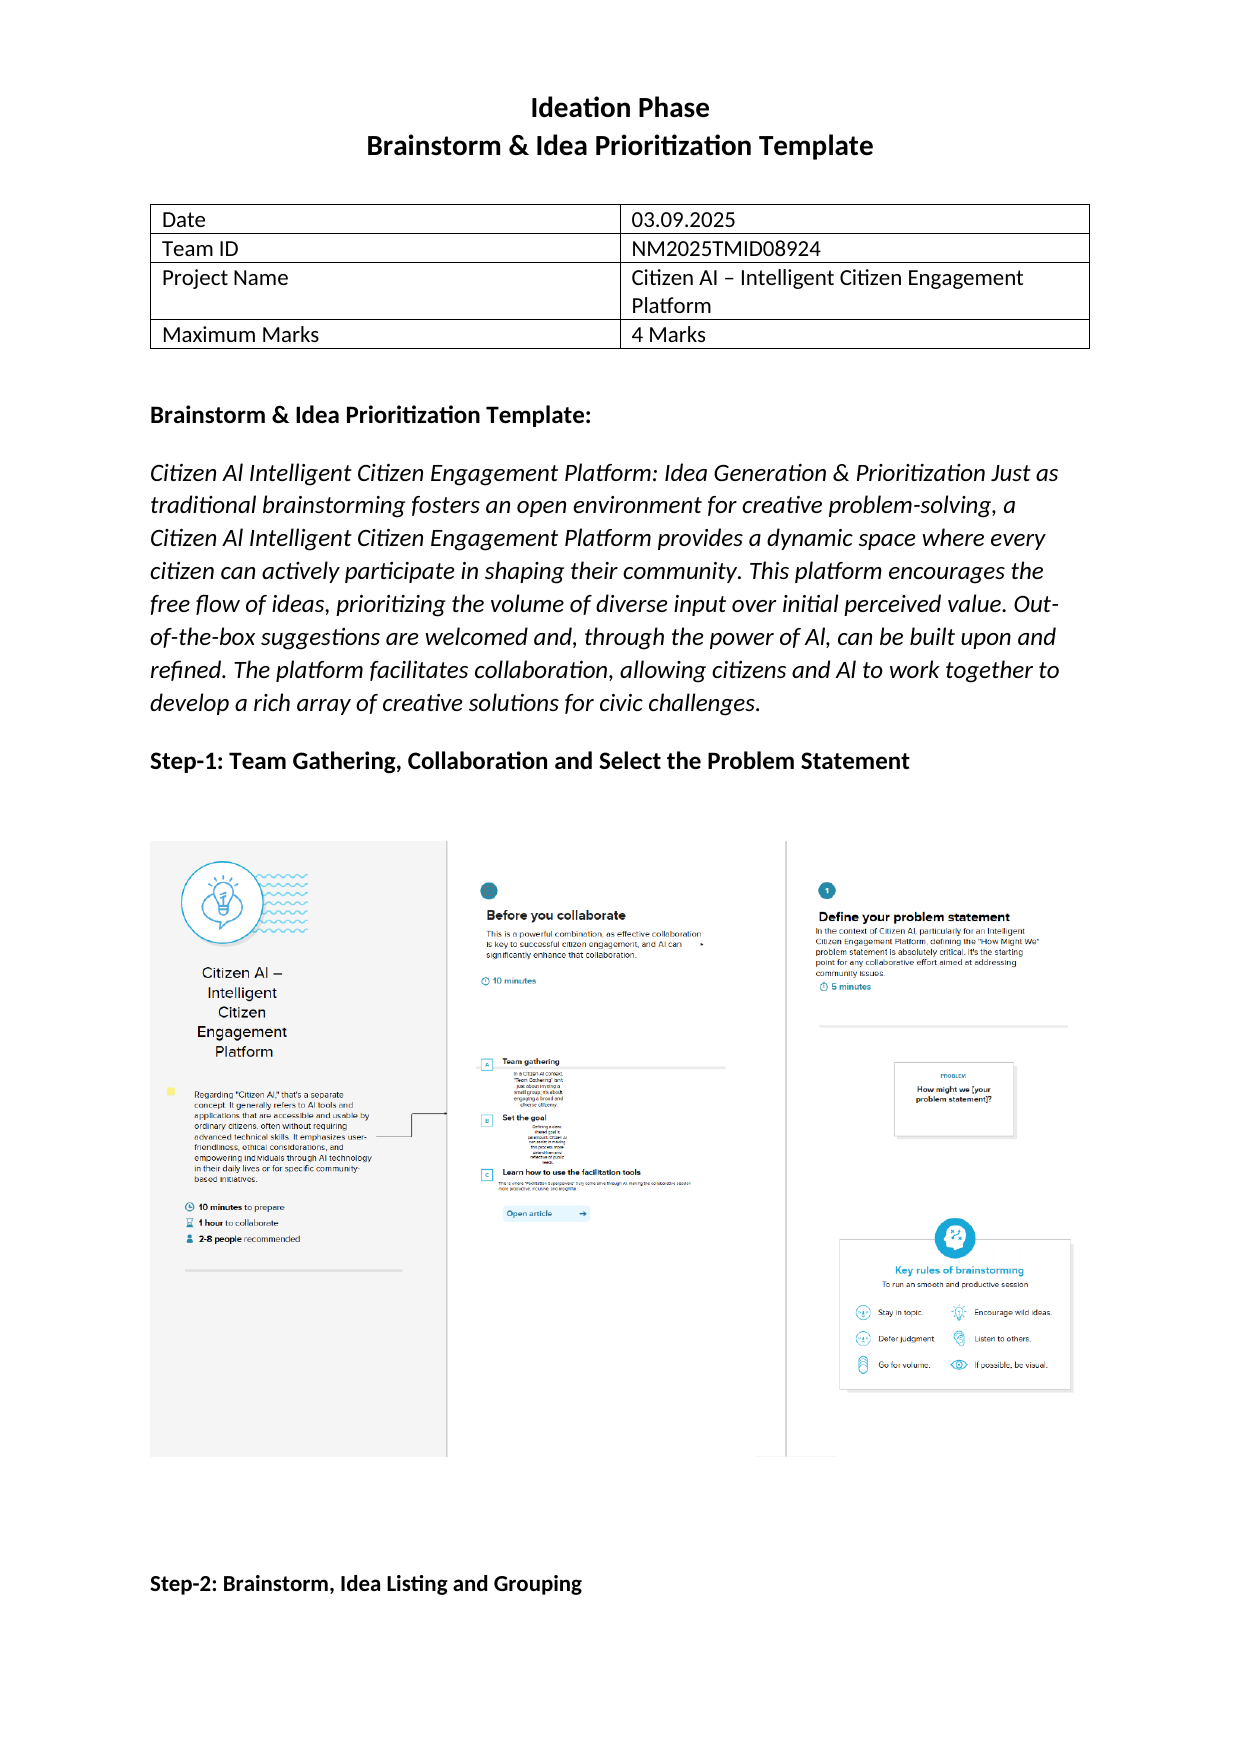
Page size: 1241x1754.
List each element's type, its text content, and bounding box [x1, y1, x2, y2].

text Brainstorm & Idea Prioritization Template [150, 127, 1090, 163]
table_header Date [151, 205, 620, 233]
text Ideation Phase [150, 89, 1090, 124]
table_cell Citizen AI – Intelligent Citizen Engagement Platform [621, 263, 1089, 319]
picture [150, 841, 1089, 1457]
text Step-1: Team Gathering, Collaboration and Select the Problem Statement [150, 745, 1090, 776]
table_cell Team ID [151, 234, 620, 262]
table_cell 4 Marks [621, 320, 1089, 348]
text Citizen Al Intelligent Citizen Engagement Platform: Idea Generation & Prioritization Just as traditional brainstorming fosters an open environment for creative problem-solving, a Citizen Al Intelligent Citizen Engagement Platform provides a dynamic space where every citizen can actively participate in shaping their community. This platform encourages the free flow of ideas, prioritizing the volume of diverse input over initial perceived value. Out-of-the-box suggestions are welcomed and, through the power of Al, can be built upon and refined. The platform facilitates collaboration, allowing citizens and Al to work together to develop a rich array of creative solutions for civic challenges. [150, 457, 1090, 718]
table_cell NM2025TMID08924 [621, 234, 1089, 262]
table_header 03.09.2025 [621, 205, 1089, 233]
table_cell Maximum Marks [151, 320, 620, 348]
table_cell Project Name [151, 263, 620, 319]
text Step-2: Brainstorm, Idea Listing and Grouping [150, 1569, 1090, 1597]
text Brainstorm & Idea Prioritization Template: [150, 399, 1090, 429]
